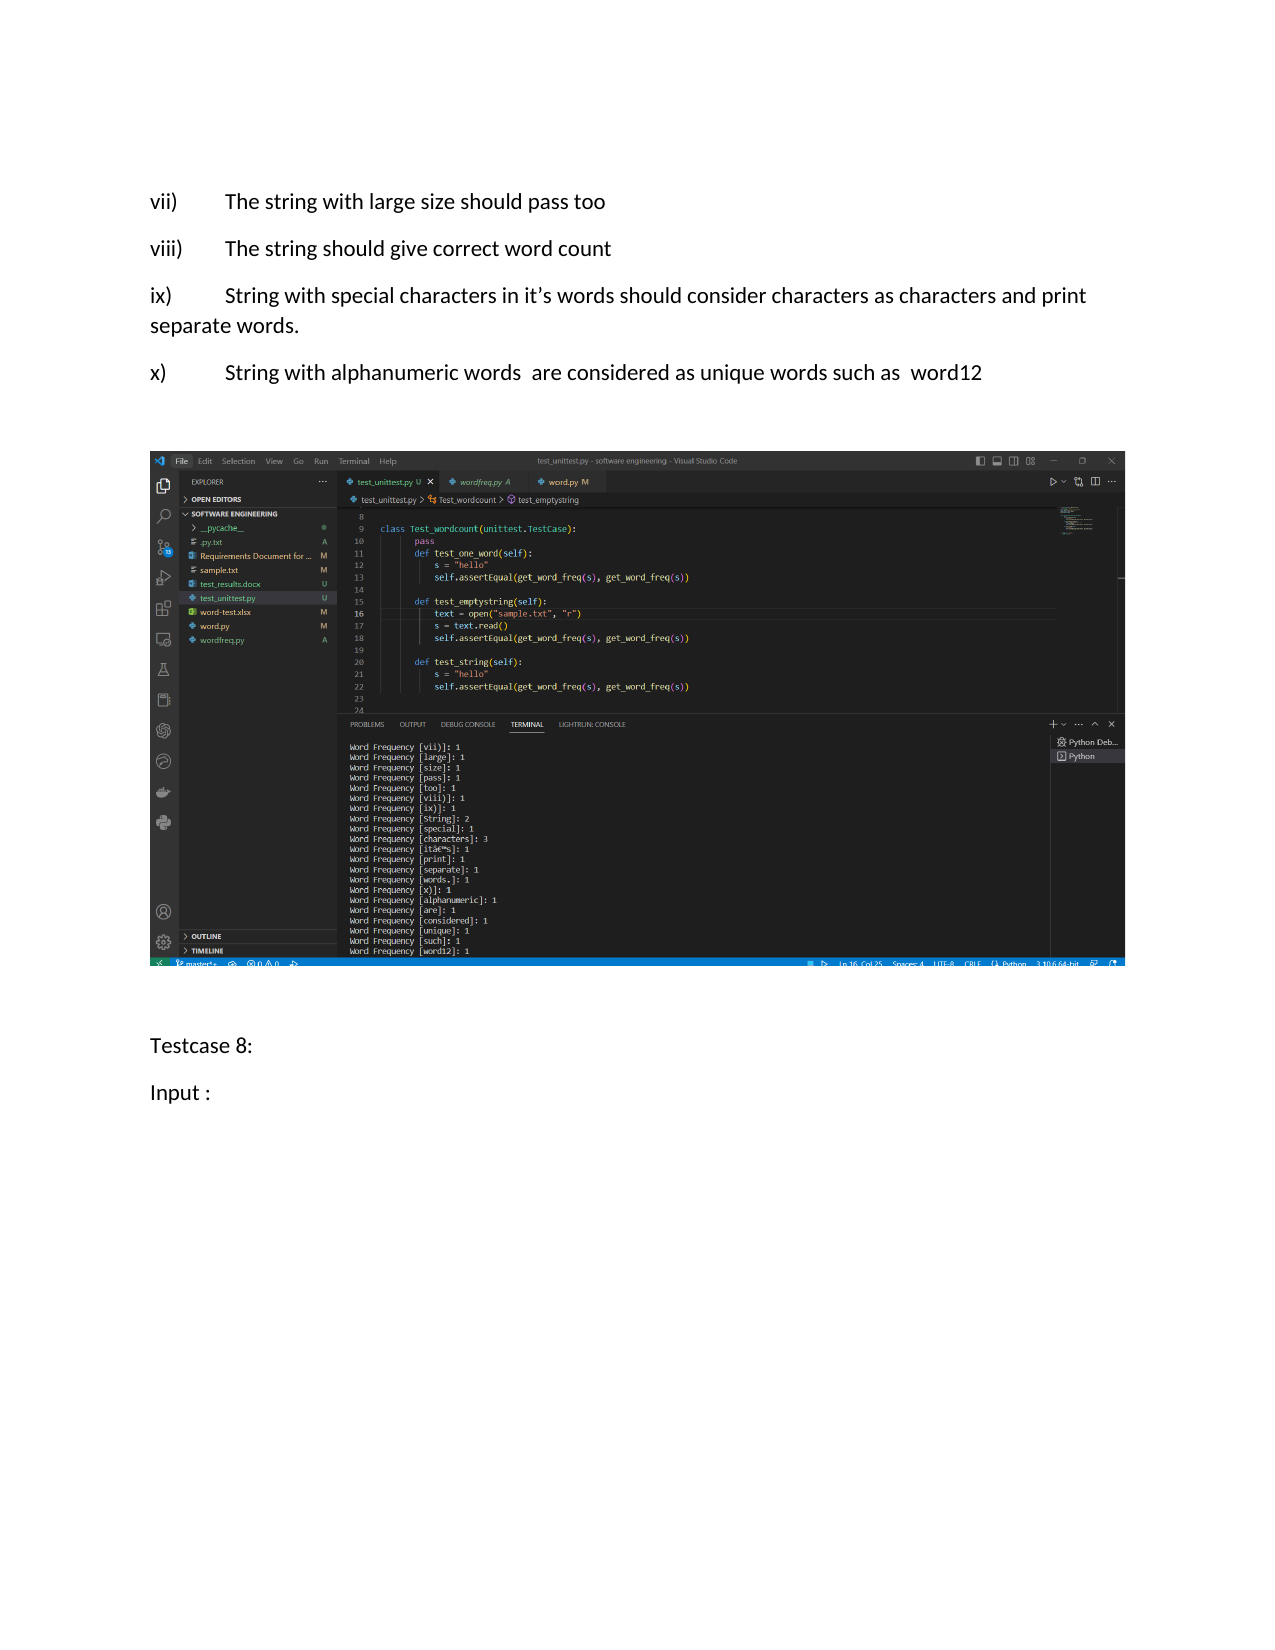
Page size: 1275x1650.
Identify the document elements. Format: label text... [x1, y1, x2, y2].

text Input : [150, 1078, 1125, 1106]
text vii) The string with large size should pass too [150, 187, 1125, 215]
text ix) String with special characters in it’s words should consider characters as characters and print separate words. [150, 281, 1125, 339]
text Testcase 8: [150, 1031, 1125, 1059]
text viii) The string should give correct word count [150, 234, 1125, 262]
text x) String with alphanumeric words are considered as unique words such as word12 [150, 358, 1125, 386]
picture [150, 451, 1125, 966]
